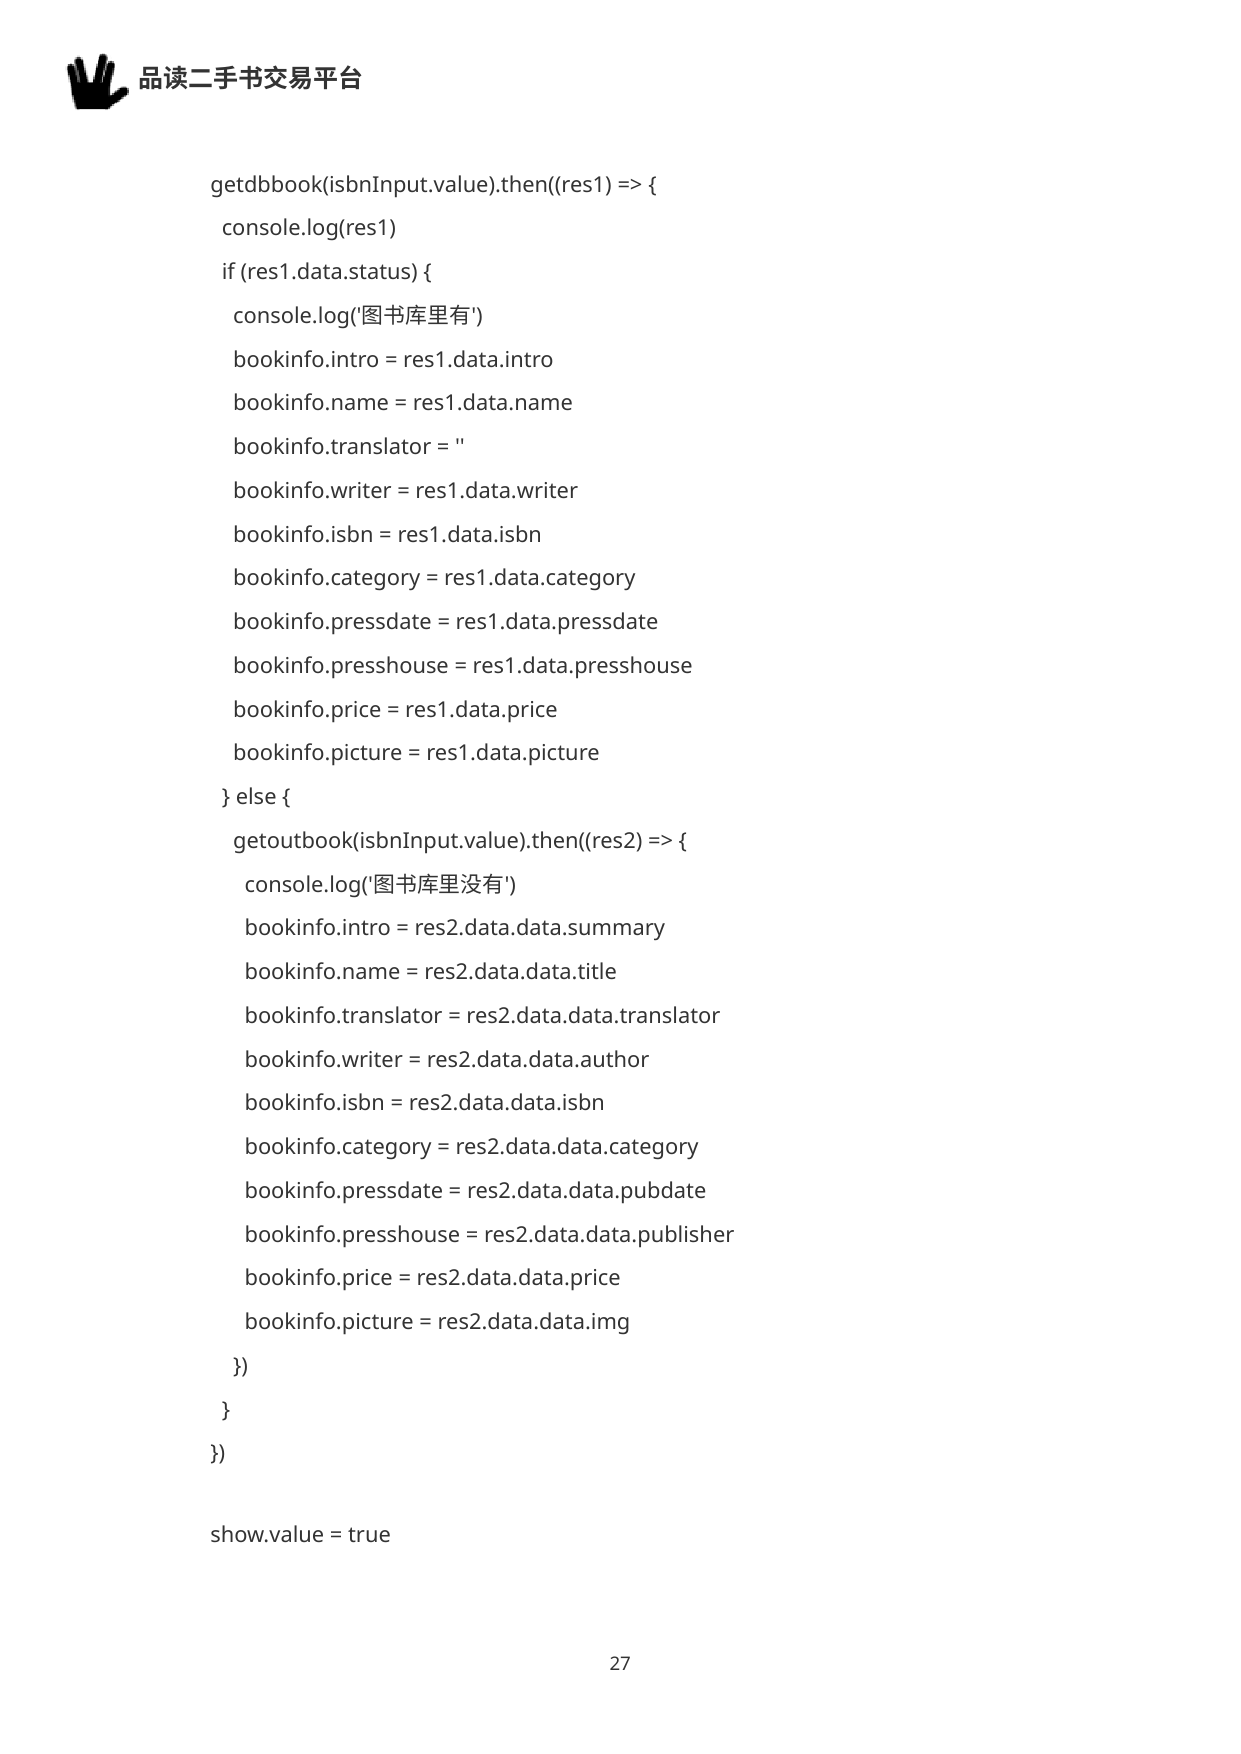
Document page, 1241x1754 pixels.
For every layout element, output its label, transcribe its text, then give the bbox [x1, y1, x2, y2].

text bookinfo.presshouse = res2.data.data.publisher [187, 1212, 1053, 1249]
text console.log('图书库里有') [187, 293, 1053, 331]
text bookinfo.name = res1.data.name [187, 381, 1053, 418]
text show.value = true [187, 1512, 1053, 1549]
text bookinfo.writer = res2.data.data.author [187, 1037, 1053, 1074]
text getoutbook(isbnInput.value).then((res2) => { [187, 818, 1053, 856]
text bookinfo.intro = res2.data.data.summary [187, 906, 1053, 943]
text bookinfo.pressdate = res2.data.data.pubdate [187, 1168, 1053, 1206]
text } else { [187, 774, 1053, 812]
text }) [187, 1431, 1053, 1468]
text getdbbook(isbnInput.value).then((res1) => { [187, 162, 1053, 199]
text bookinfo.price = res1.data.price [187, 687, 1053, 724]
text bookinfo.presshouse = res1.data.presshouse [187, 643, 1053, 681]
text bookinfo.writer = res1.data.writer [187, 468, 1053, 506]
text bookinfo.translator = res2.data.data.translator [187, 993, 1053, 1031]
text console.log(res1) [187, 206, 1053, 243]
text bookinfo.picture = res1.data.picture [187, 731, 1053, 768]
text if (res1.data.status) { [187, 249, 1053, 287]
text bookinfo.category = res2.data.data.category [187, 1124, 1053, 1162]
text }) [187, 1343, 1053, 1381]
text bookinfo.picture = res2.data.data.img [187, 1299, 1053, 1337]
text bookinfo.category = res1.data.category [187, 556, 1053, 593]
text bookinfo.intro = res1.data.intro [187, 337, 1053, 374]
text } [187, 1387, 1053, 1424]
text console.log('图书库里没有') [187, 862, 1053, 899]
text bookinfo.translator = '' [187, 424, 1053, 462]
text bookinfo.name = res2.data.data.title [187, 949, 1053, 987]
text bookinfo.isbn = res2.data.data.isbn [187, 1081, 1053, 1118]
text bookinfo.price = res2.data.data.price [187, 1256, 1053, 1293]
picture [64, 53, 129, 112]
text bookinfo.isbn = res1.data.isbn [187, 512, 1053, 549]
text bookinfo.pressdate = res1.data.pressdate [187, 599, 1053, 637]
